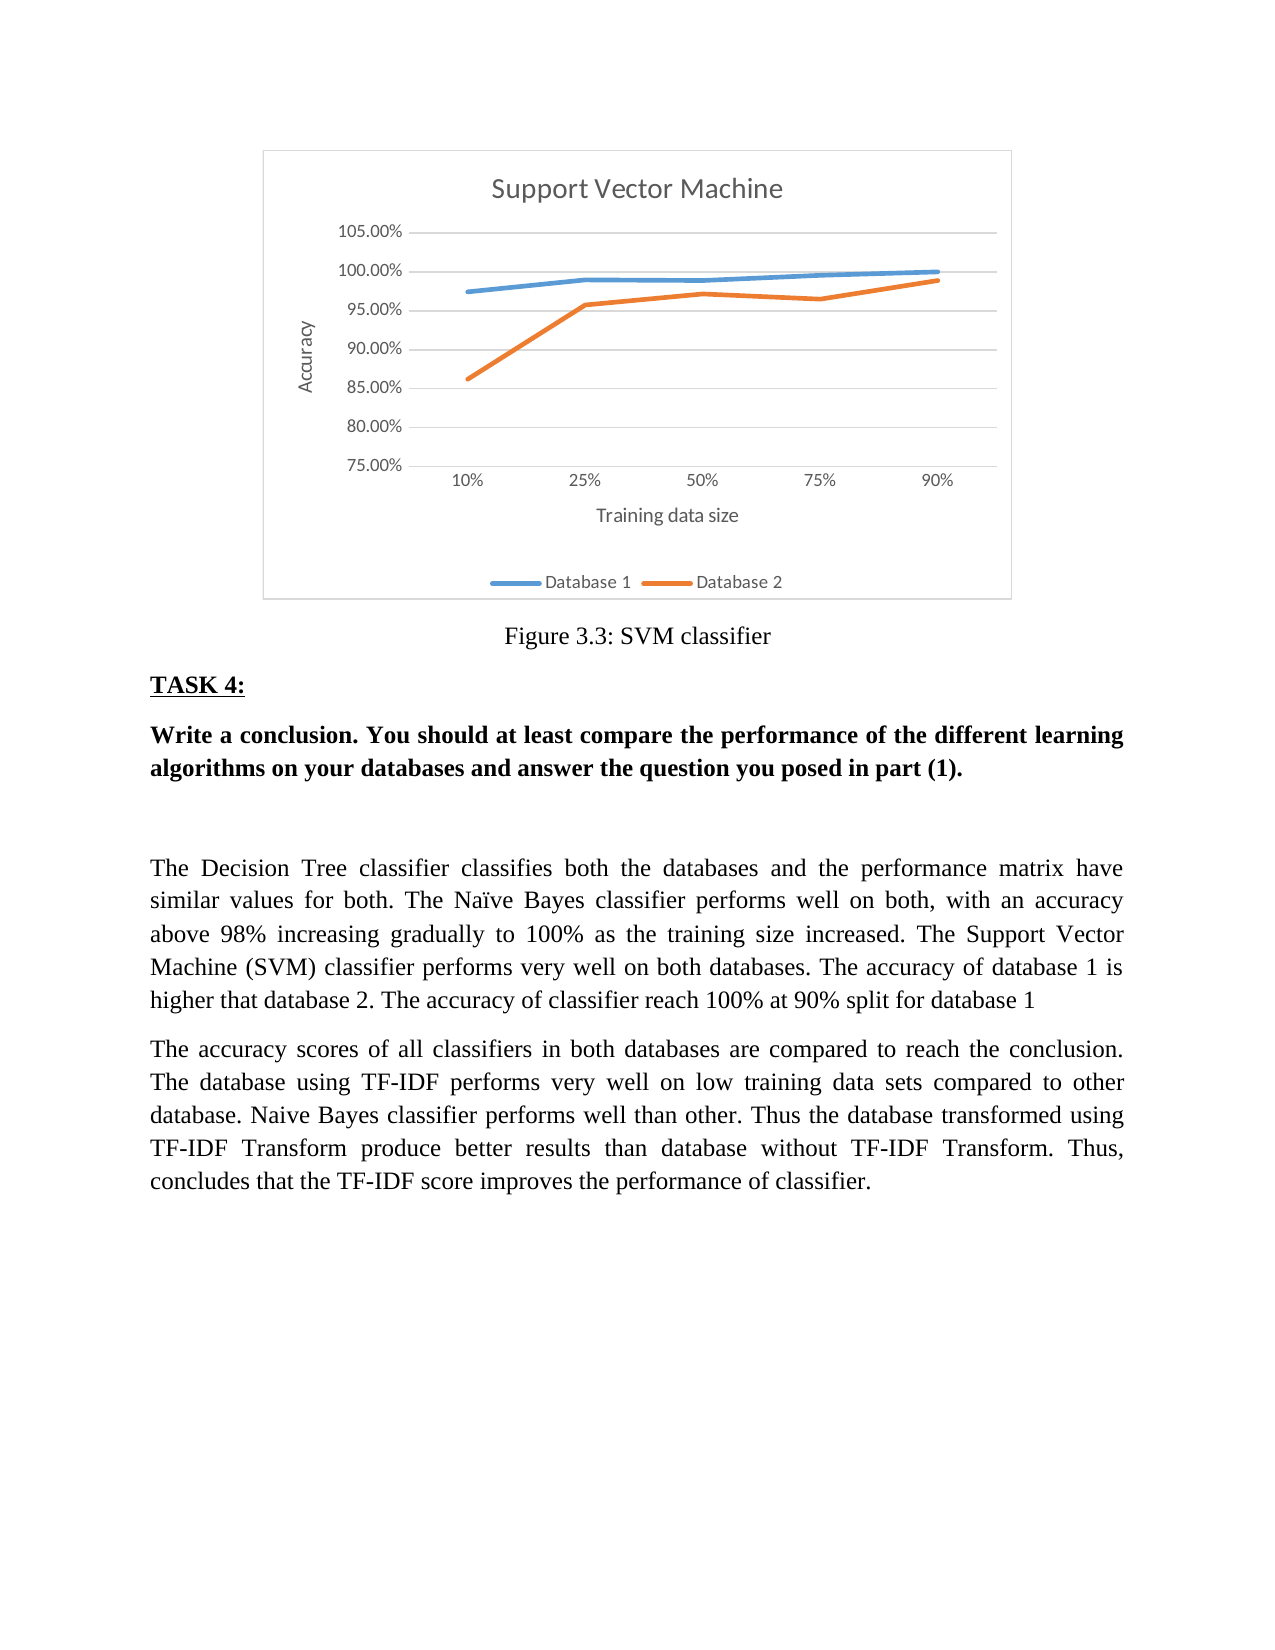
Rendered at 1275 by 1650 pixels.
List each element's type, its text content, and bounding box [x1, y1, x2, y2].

text TASK 4: [150, 671, 1125, 699]
text The accuracy scores of all classifiers in both databases are compared to reach the conclusion. The database using TF-IDF performs very well on low training data sets compared to other database. Naive Bayes classifier performs well than other. Thus the database transformed using TF-IDF Transform produce better results than database without TF-IDF Transform. Thus, concludes that the TF-IDF score improves the performance of classifier. [150, 1034, 1125, 1195]
text Figure 3.3: SVM classifier [150, 621, 1125, 649]
text The Decision Tree classifier classifies both the databases and the performance matrix have similar values for both. The Naïve Bayes classifier performs well on both, with an accuracy above 98% increasing gradually to 100% as the training size increased. The Support Vector Machine (SVM) classifier performs very well on both databases. The accuracy of database 1 is higher that database 2. The accuracy of classifier reach 100% at 90% split for database 1 [150, 853, 1125, 1013]
text Write a conclusion. You should at least compare the performance of the different learning algorithms on your databases and answer the question you posed in part (1). [150, 720, 1125, 782]
